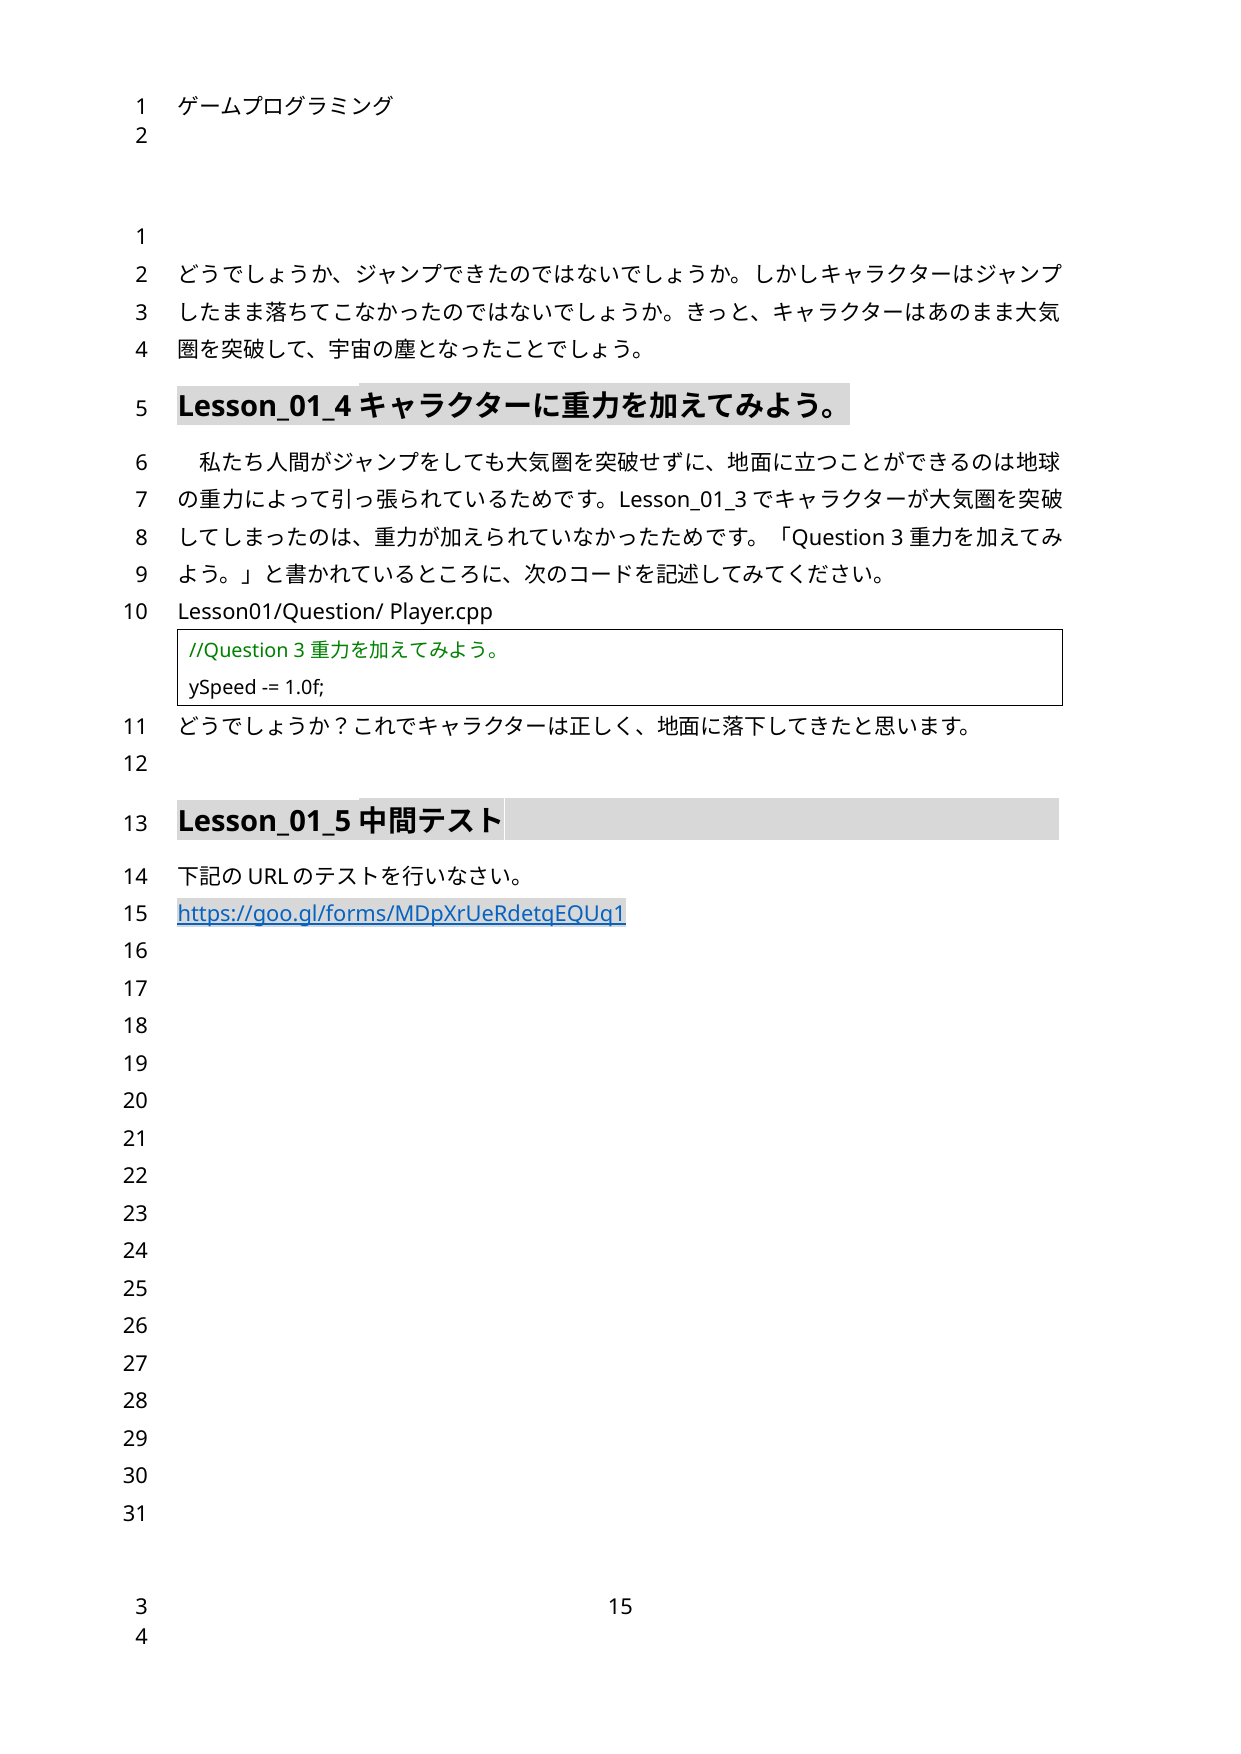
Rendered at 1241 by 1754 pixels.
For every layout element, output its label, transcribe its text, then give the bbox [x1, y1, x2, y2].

text Lesson01/Question/ Player.cpp [177, 592, 1063, 629]
text どうでしょうか、ジャンプできたのではないでしょうか。しかしキャラクターはジャンプしたまま落ちてこなかったのではないでしょうか。きっと、キャラクターはあのまま大気圏を突破して、宇宙の塵となったことでしょう。 [177, 254, 1063, 367]
text 私たち人間がジャンプをしても大気圏を突破せずに、地面に立つことができるのは地球の重力によって引っ張られているためです。Lesson_01_3でキャラクターが大気圏を突破してしまったのは、重力が加えられていなかったためです。「Question 3 重力を加えてみよう。」と書かれているところに、次のコードを記述してみてください。 [177, 442, 1063, 592]
subtitle Lesson_01_4 キャラクターに重力を加えてみよう。 [177, 367, 1063, 442]
subtitle Lesson_01_5 中間テスト [177, 781, 1063, 856]
text https://goo.gl/forms/MDpXrUeRdetqEQUq1 [177, 894, 1063, 931]
table_header //Question 3 重力を加えてみよう。 ySpeed -= 1.0f; [178, 630, 1062, 705]
text どうでしょうか？これでキャラクターは正しく、地面に落下してきたと思います。 [177, 706, 1063, 744]
text 下記のURLのテストを行いなさい。 [177, 856, 1063, 894]
